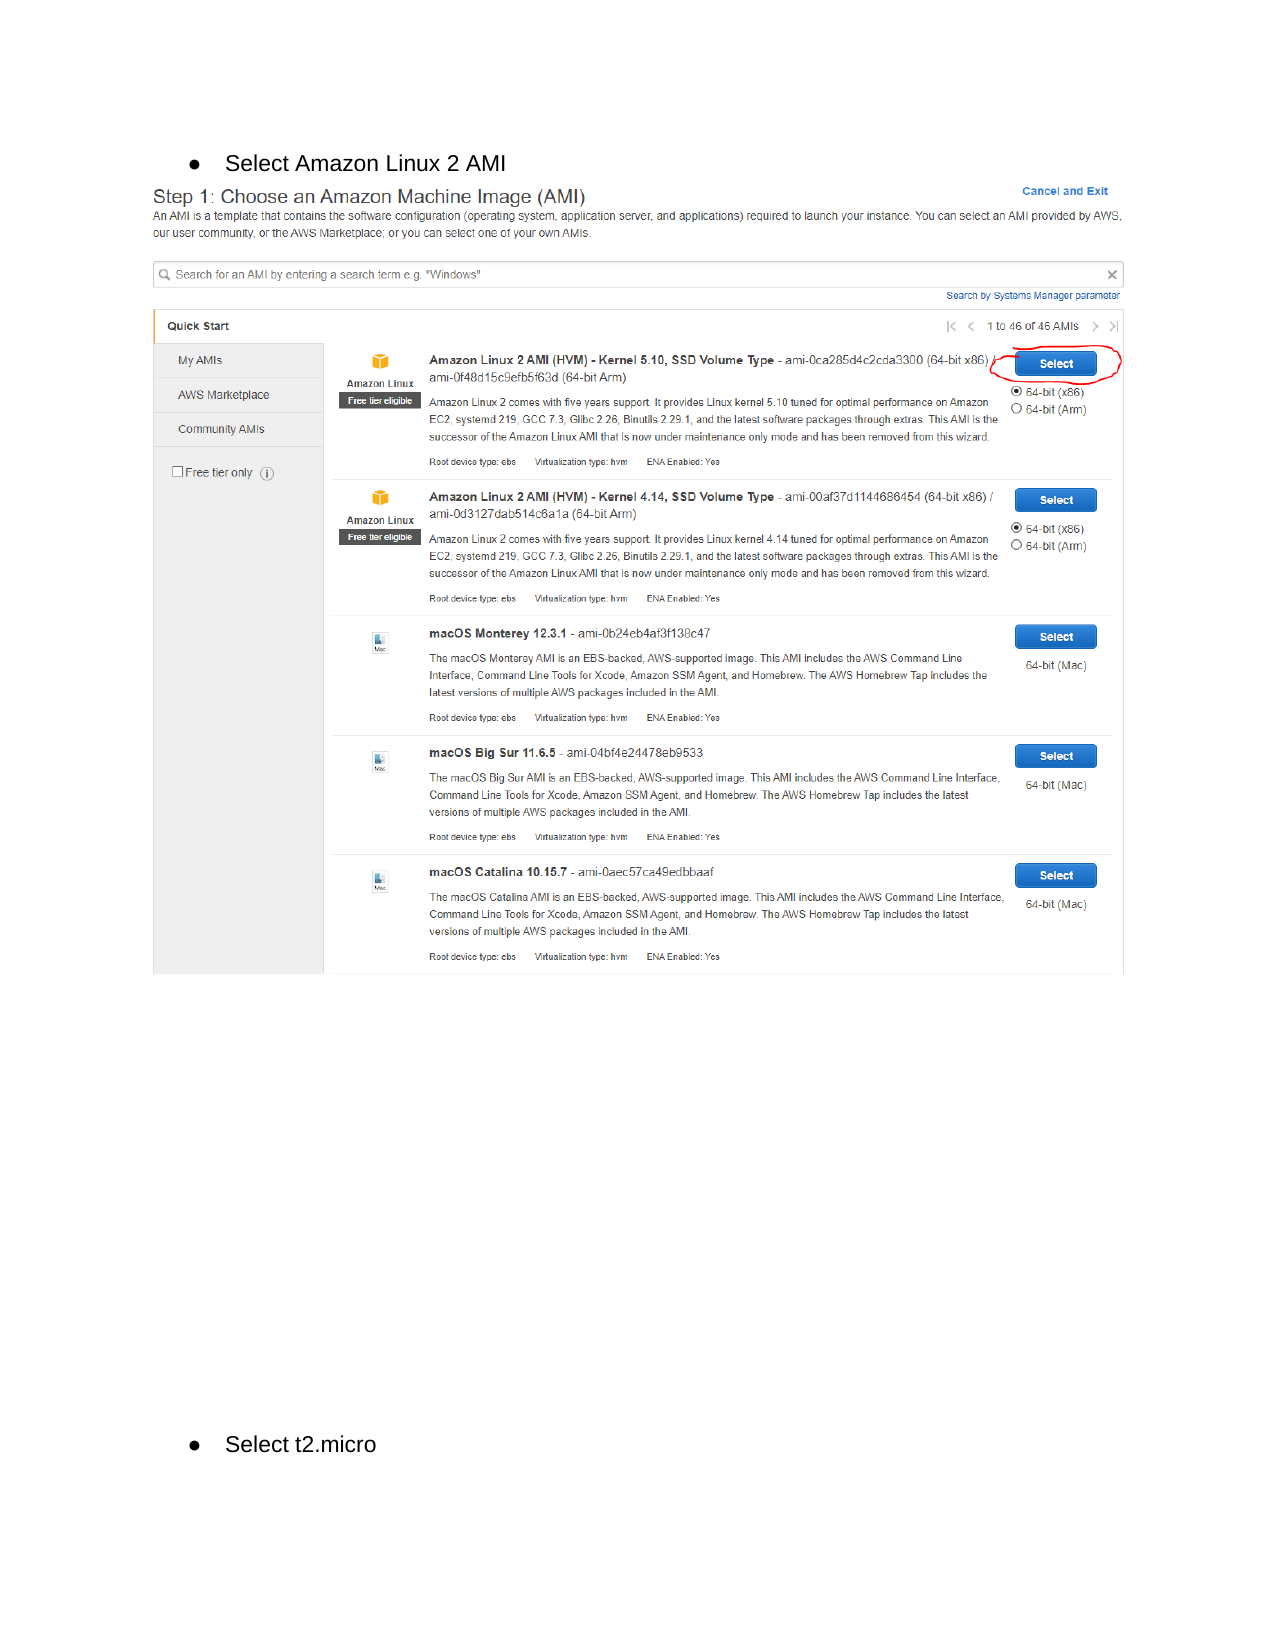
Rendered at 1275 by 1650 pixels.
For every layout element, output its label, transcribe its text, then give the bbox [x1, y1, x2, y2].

list Select Amazon Linux 2 AMI [187, 150, 1125, 176]
picture [150, 180, 1125, 974]
list Select t2.micro [187, 1431, 1125, 1457]
